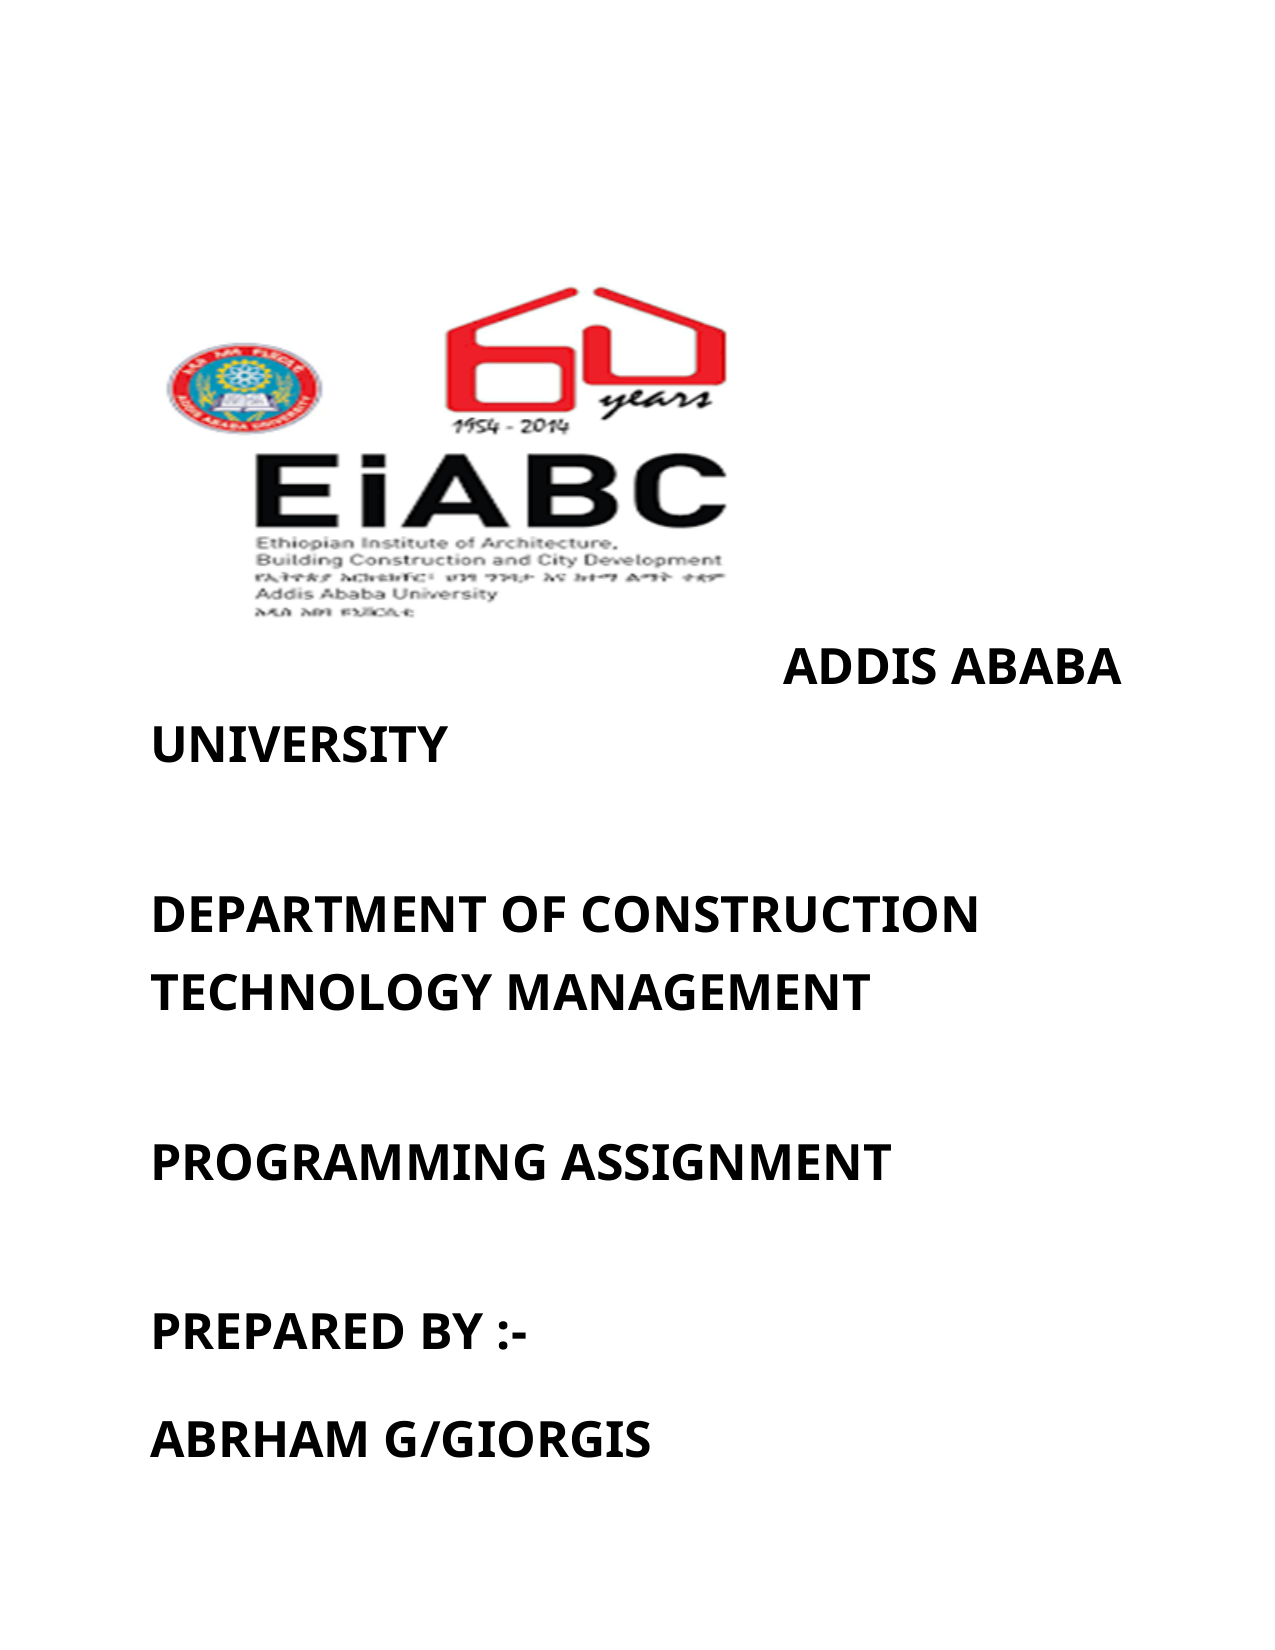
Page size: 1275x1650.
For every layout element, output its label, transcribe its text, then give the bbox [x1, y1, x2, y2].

picture [150, 257, 783, 644]
text PROGRAMMING ASSIGNMENT [150, 1127, 1125, 1195]
text DEPARTMENT OF CONSTRUCTION TECHNOLOGY MANAGEMENT [150, 879, 1125, 1025]
text ABRHAM G/GIORGIS [150, 1404, 1125, 1472]
text ADDIS ABABA UNIVERSITY [150, 631, 1125, 777]
text PREPARED BY :- [150, 1296, 1125, 1364]
